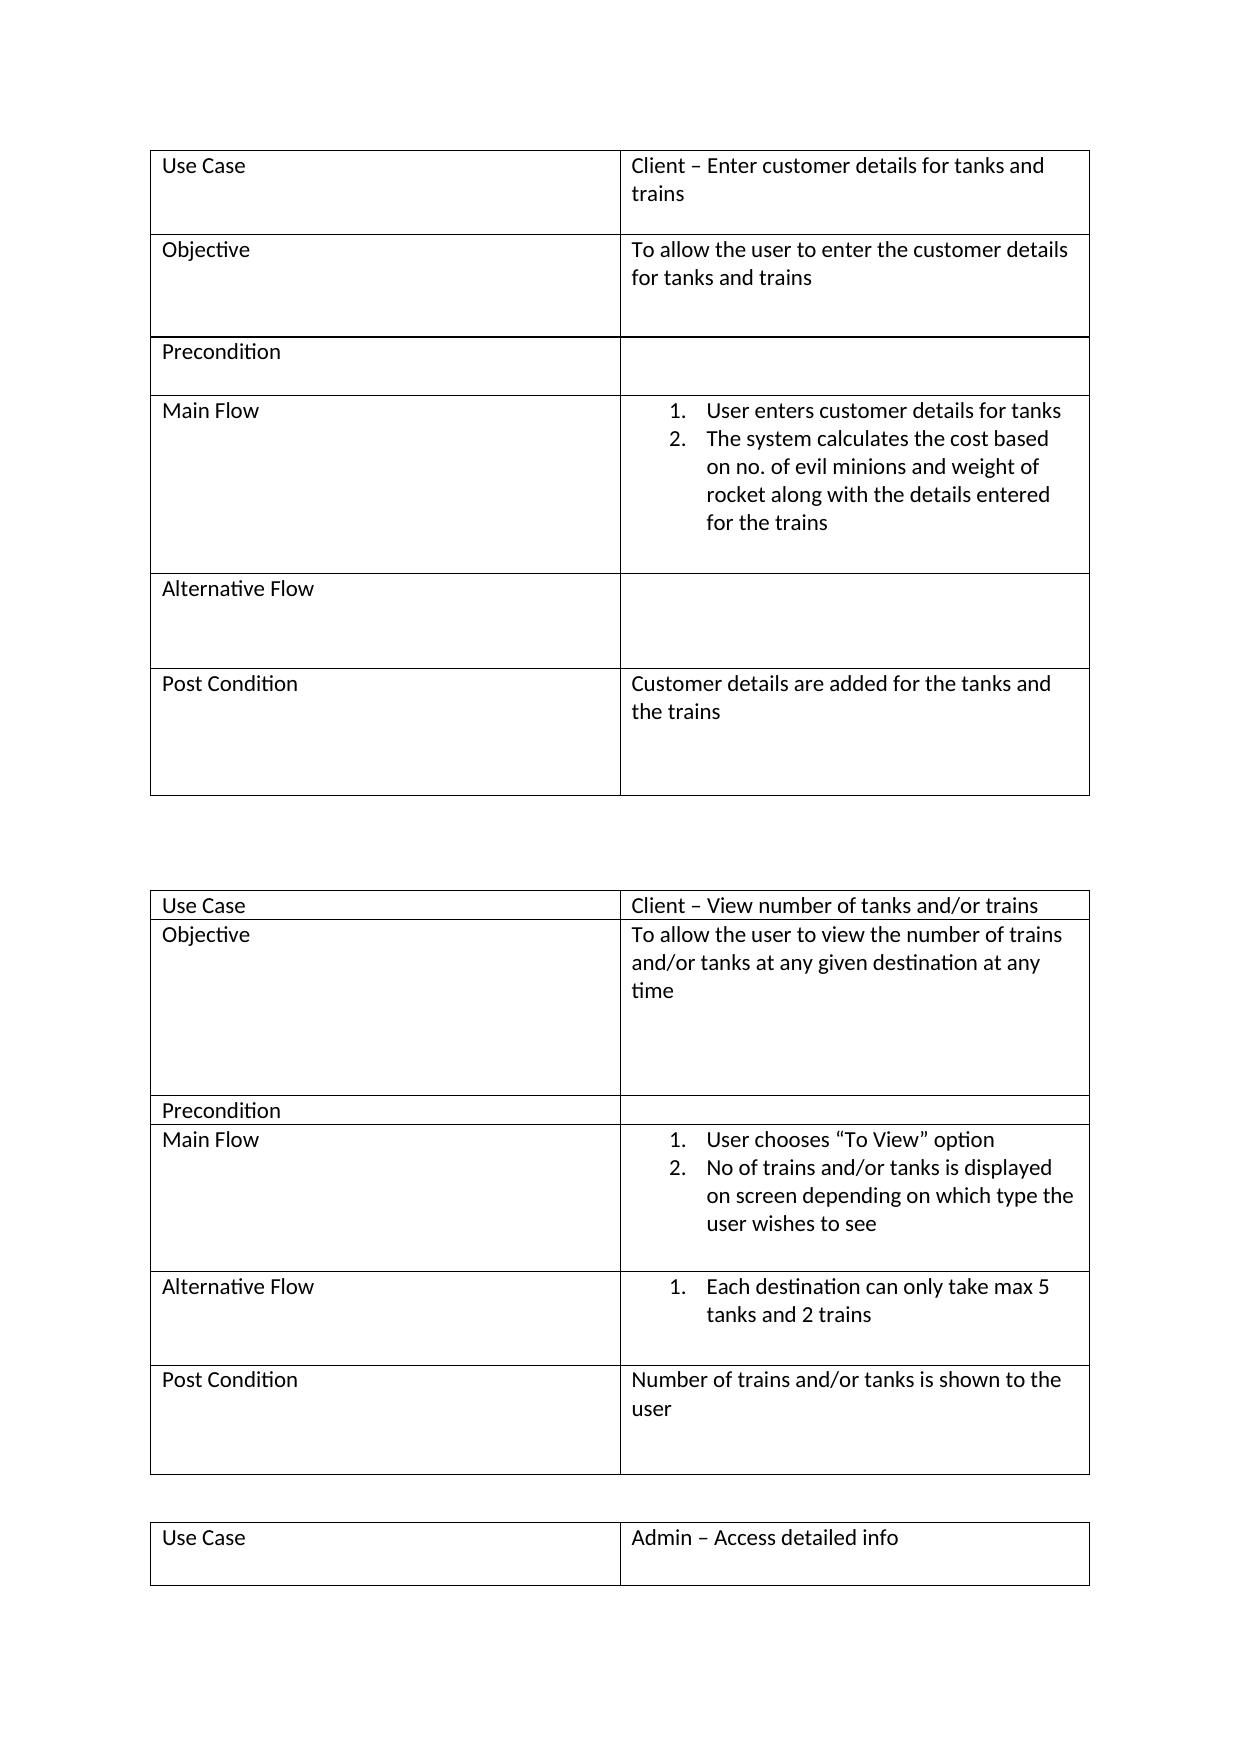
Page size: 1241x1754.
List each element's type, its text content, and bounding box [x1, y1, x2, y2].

table_cell User chooses “To View” option No of trains and/or tanks is displayed on screen depending on which type the user wishes to see [621, 1125, 1089, 1271]
table_cell Number of trains and/or tanks is shown to the user [621, 1366, 1089, 1474]
table_cell To allow the user to enter the customer details for tanks and trains [621, 235, 1089, 336]
table_header Use Case [151, 891, 620, 919]
table_cell Main Flow [151, 396, 620, 573]
table_cell [621, 338, 1089, 395]
table_cell Post Condition [151, 1366, 620, 1474]
table_cell Precondition [151, 338, 620, 395]
table_cell Each destination can only take max 5 tanks and 2 trains [621, 1272, 1089, 1364]
table_cell Precondition [151, 1096, 620, 1124]
table_cell [621, 574, 1089, 668]
table_header Admin – Access detailed info [621, 1523, 1089, 1585]
table_header Use Case [151, 151, 620, 234]
table_header Client – Enter customer details for tanks and trains [621, 151, 1089, 234]
table_cell Objective [151, 235, 620, 336]
table_cell Customer details are added for the tanks and the trains [621, 669, 1089, 795]
table_cell Objective [151, 920, 620, 1095]
table_header Client – View number of tanks and/or trains [621, 891, 1089, 919]
table_cell To allow the user to view the number of trains and/or tanks at any given destination at any time [621, 920, 1089, 1095]
table_cell Alternative Flow [151, 1272, 620, 1364]
table_header Use Case [151, 1523, 620, 1585]
table_cell Alternative Flow [151, 574, 620, 668]
table_cell Post Condition [151, 669, 620, 795]
table_cell Main Flow [151, 1125, 620, 1271]
table_cell [621, 1096, 1089, 1124]
